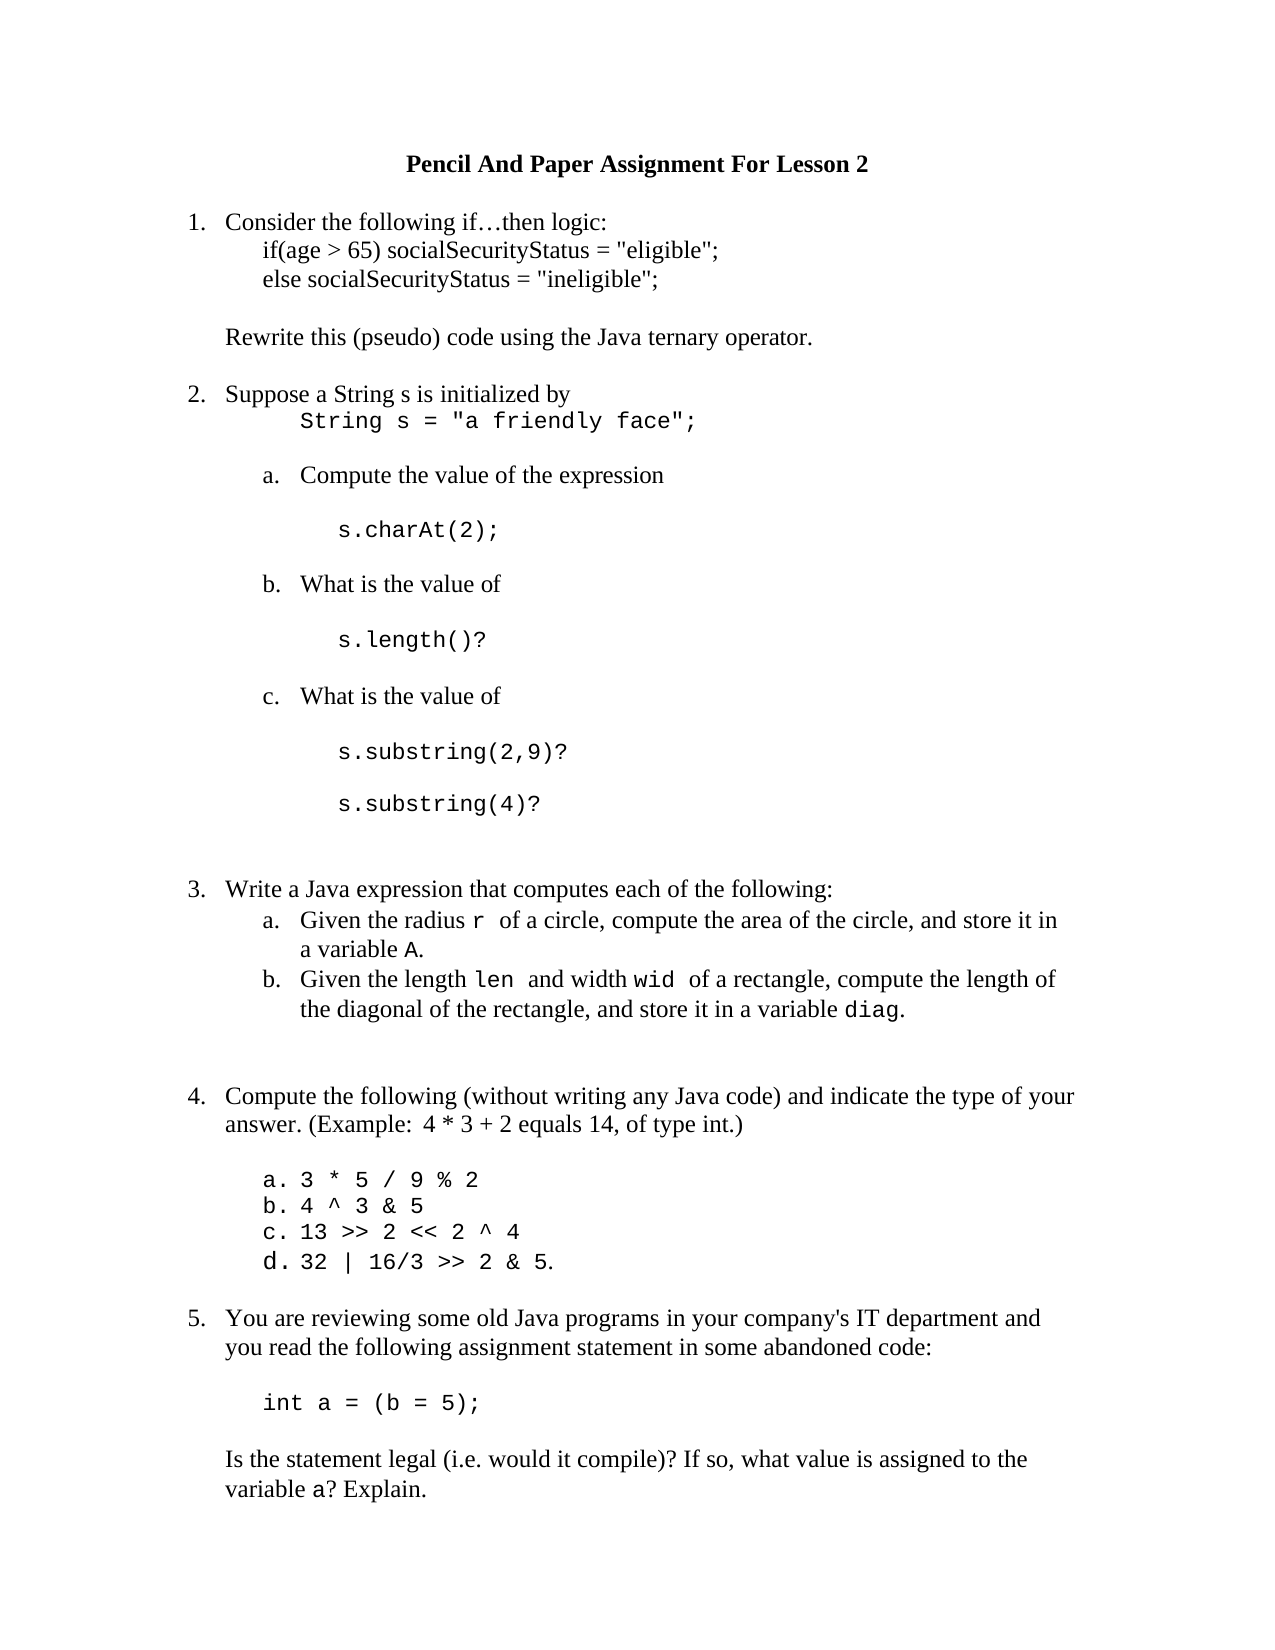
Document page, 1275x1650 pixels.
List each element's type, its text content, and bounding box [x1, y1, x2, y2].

text Rewrite this (pseudo) code using the Java ternary operator. [225, 322, 1087, 350]
text s.length()? [337, 628, 1087, 654]
list Given the radius r of a circle, compute the area of the circle, and store it in a variable A. [262, 904, 1067, 964]
list 32 | 16/3 >> 2 & 5. [262, 1246, 1087, 1277]
list 3 * 5 / 9 % 2 [262, 1168, 1087, 1194]
list Given the length len and width wid of a rectangle, compute the length of the diagonal of the rectangle, and store it in a variable diag. [262, 964, 1078, 1024]
title Pencil And Paper Assignment For Lesson 2 [187, 149, 1087, 178]
text s.charAt(2); [337, 519, 1087, 545]
list 4 ^ 3 & 5 [262, 1194, 1087, 1220]
list Consider the following if…then logic: [187, 207, 1087, 235]
text s.substring(2,9)? s.substring(4)? [337, 740, 751, 818]
list 13 >> 2 << 2 ^ 4 [262, 1220, 1087, 1246]
text int a = (b = 5); [262, 1391, 1087, 1417]
list Write a Java expression that computes each of the following: [187, 874, 1087, 903]
text if(age > 65) socialSecurityStatus = "eligible"; else socialSecurityStatus = "ineligible"; [262, 235, 751, 293]
list Compute the value of the expression [262, 460, 1087, 489]
list Compute the following (without writing any Java code) and indicate the type of your answer. (Example: 4 * 3 + 2 equals 14, of type int.) [187, 1081, 1074, 1138]
list Suppose a String s is initialized by [187, 379, 1087, 408]
text Is the statement legal (i.e. would it compile)? If so, what value is assigned to the variable a? Explain. [225, 1444, 1087, 1504]
list You are reviewing some old Java programs in your company's IT department and you read the following assignment statement in some abandoned code: [187, 1303, 1084, 1361]
list What is the value of [262, 569, 1087, 598]
list What is the value of [262, 681, 1087, 710]
text String s = "a friendly face"; [300, 409, 1087, 435]
